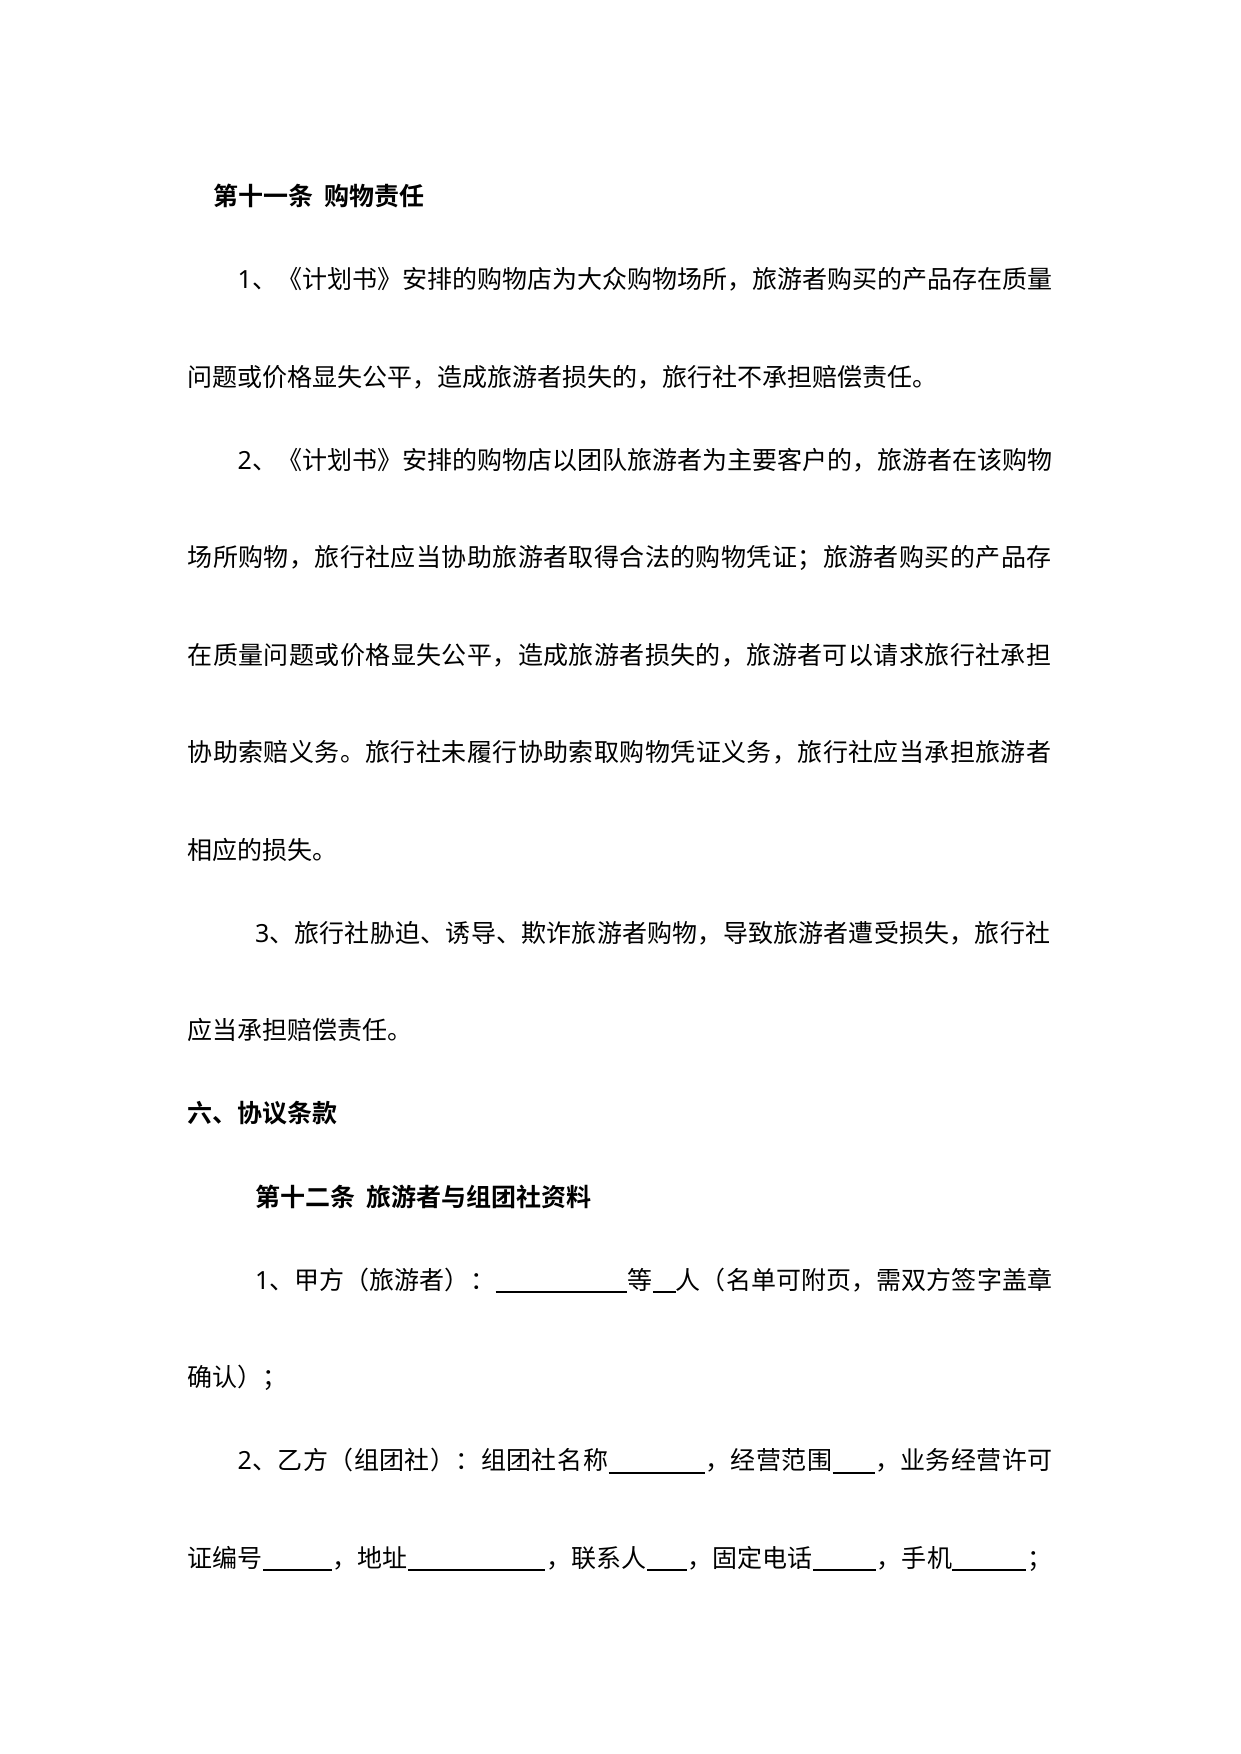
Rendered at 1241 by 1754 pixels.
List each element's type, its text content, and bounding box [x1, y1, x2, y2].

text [187, 1426, 1053, 1589]
text 六、协议条款 [187, 1079, 1053, 1144]
text 1、《计划书》安排的购物店为大众购物场所，旅游者购买的产品存在质量问题或价格显失公平，造成旅游者损失的，旅行社不承担赔偿责任。 [187, 245, 1053, 408]
text 3、旅行社胁迫、诱导、欺诈旅游者购物，导致旅游者遭受损失，旅行社应当承担赔偿责任。 [187, 899, 1053, 1061]
text 第十一条 购物责任 [187, 162, 1053, 227]
text 第十二条 旅游者与组团社资料 [187, 1163, 1053, 1228]
text 1、甲方（旅游者）： 等 人（名单可附页，需双方签字盖章确认）； [187, 1246, 1053, 1408]
text 2、《计划书》安排的购物店以团队旅游者为主要客户的，旅游者在该购物场所购物，旅行社应当协助旅游者取得合法的购物凭证；旅游者购买的产品存在质量问题或价格显失公平，造成旅游者损失的，旅游者可以请求旅行社承担协助索赔义务。旅行社未履行协助索取购物凭证义务，旅行社应当承担旅游者相应的损失。 [187, 426, 1053, 881]
